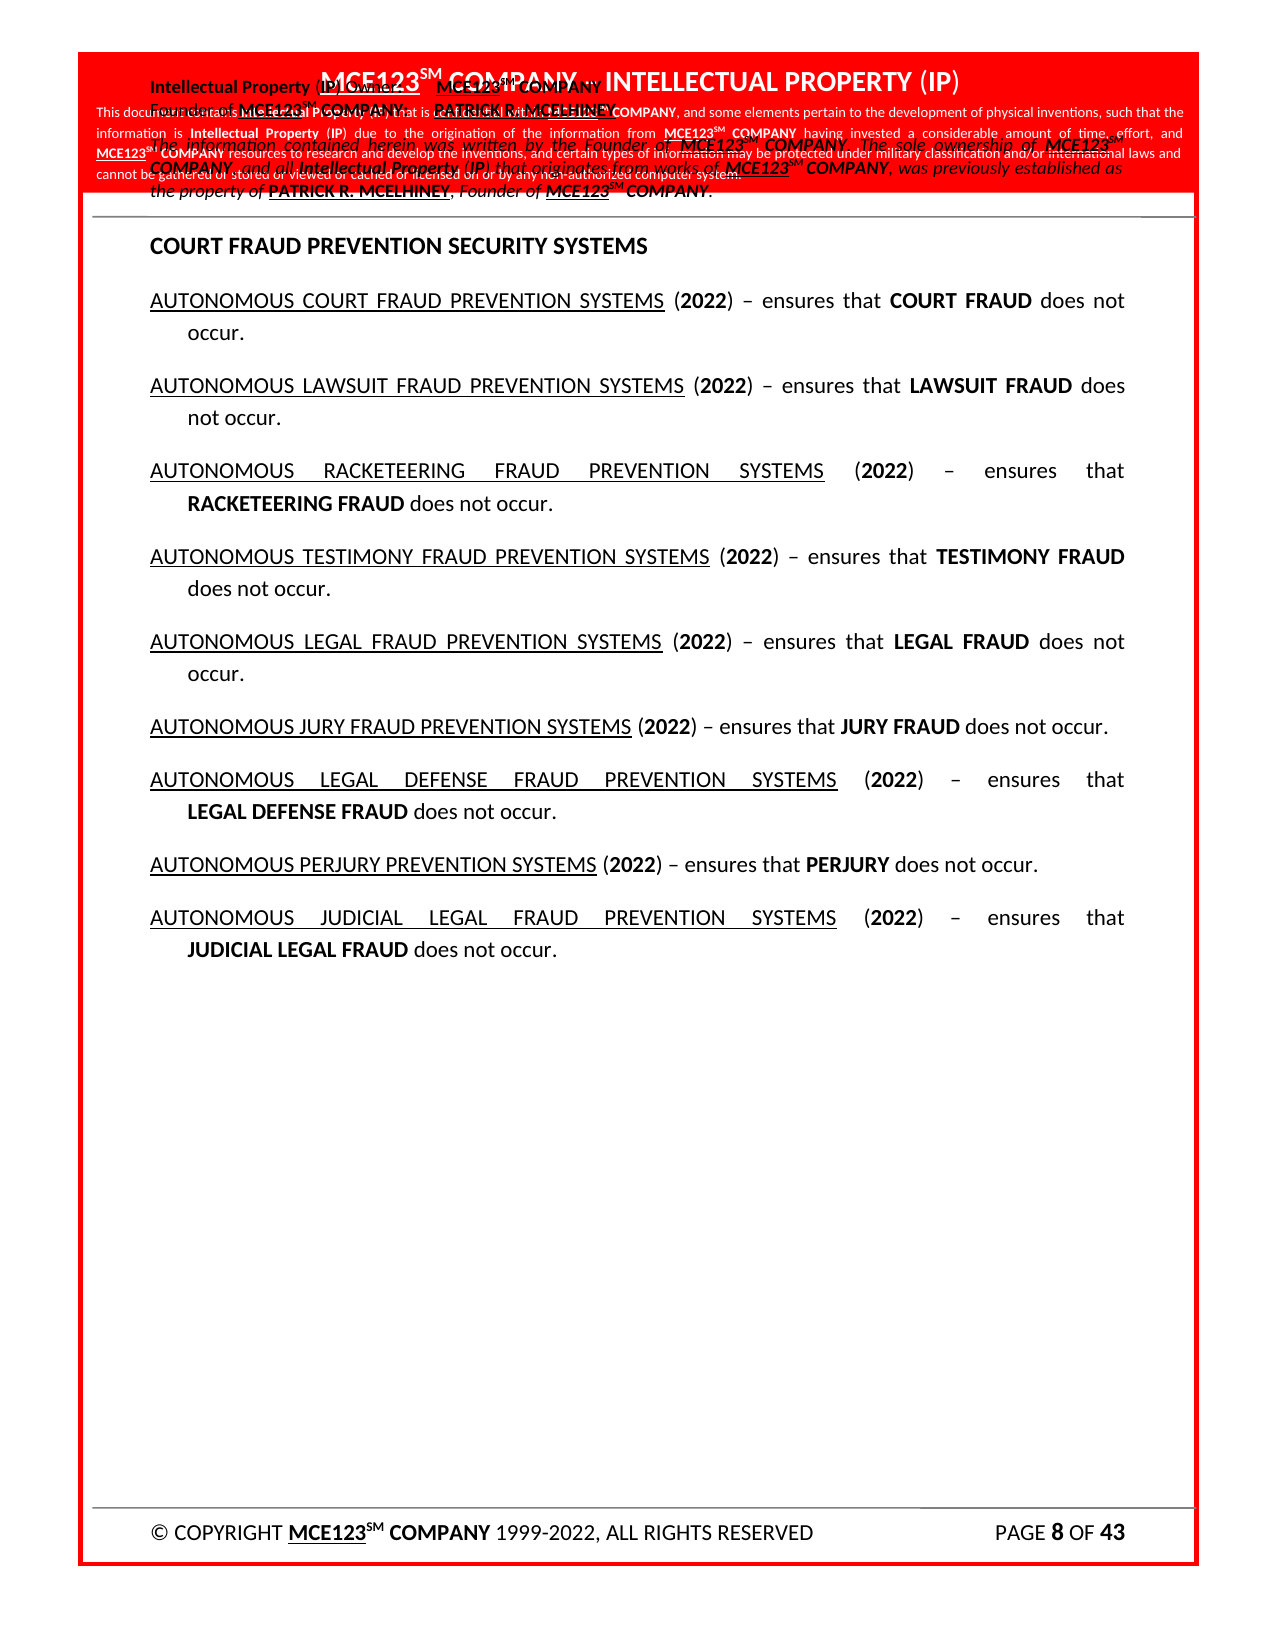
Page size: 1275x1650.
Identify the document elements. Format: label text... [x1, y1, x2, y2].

text AUTONOMOUS COURT FRAUD PREVENTION SYSTEMS (2022) – ensures that COURT FRAUD does not occur. [150, 286, 1125, 346]
text AUTONOMOUS PERJURY PREVENTION SYSTEMS (2022) – ensures that PERJURY does not occur. [150, 850, 1125, 878]
text AUTONOMOUS LEGAL DEFENSE FRAUD PREVENTION SYSTEMS (2022) – ensures that LEGAL DEFENSE FRAUD does not occur. [150, 765, 1125, 825]
text AUTONOMOUS TESTIMONY FRAUD PREVENTION SYSTEMS (2022) – ensures that TESTIMONY FRAUD does not occur. [150, 542, 1125, 602]
text AUTONOMOUS JURY FRAUD PREVENTION SYSTEMS (2022) – ensures that JURY FRAUD does not occur. [150, 712, 1125, 740]
text AUTONOMOUS JUDICIAL LEGAL FRAUD PREVENTION SYSTEMS (2022) – ensures that JUDICIAL LEGAL FRAUD does not occur. [150, 903, 1125, 964]
text AUTONOMOUS RACKETEERING FRAUD PREVENTION SYSTEMS (2022) – ensures that RACKETEERING FRAUD does not occur. [150, 457, 1125, 517]
text AUTONOMOUS LEGAL FRAUD PREVENTION SYSTEMS (2022) – ensures that LEGAL FRAUD does not occur. [150, 627, 1125, 687]
text AUTONOMOUS LAWSUIT FRAUD PREVENTION SYSTEMS (2022) – ensures that LAWSUIT FRAUD does not occur. [150, 371, 1125, 432]
text COURT FRAUD PREVENTION SECURITY SYSTEMS [150, 230, 1125, 261]
